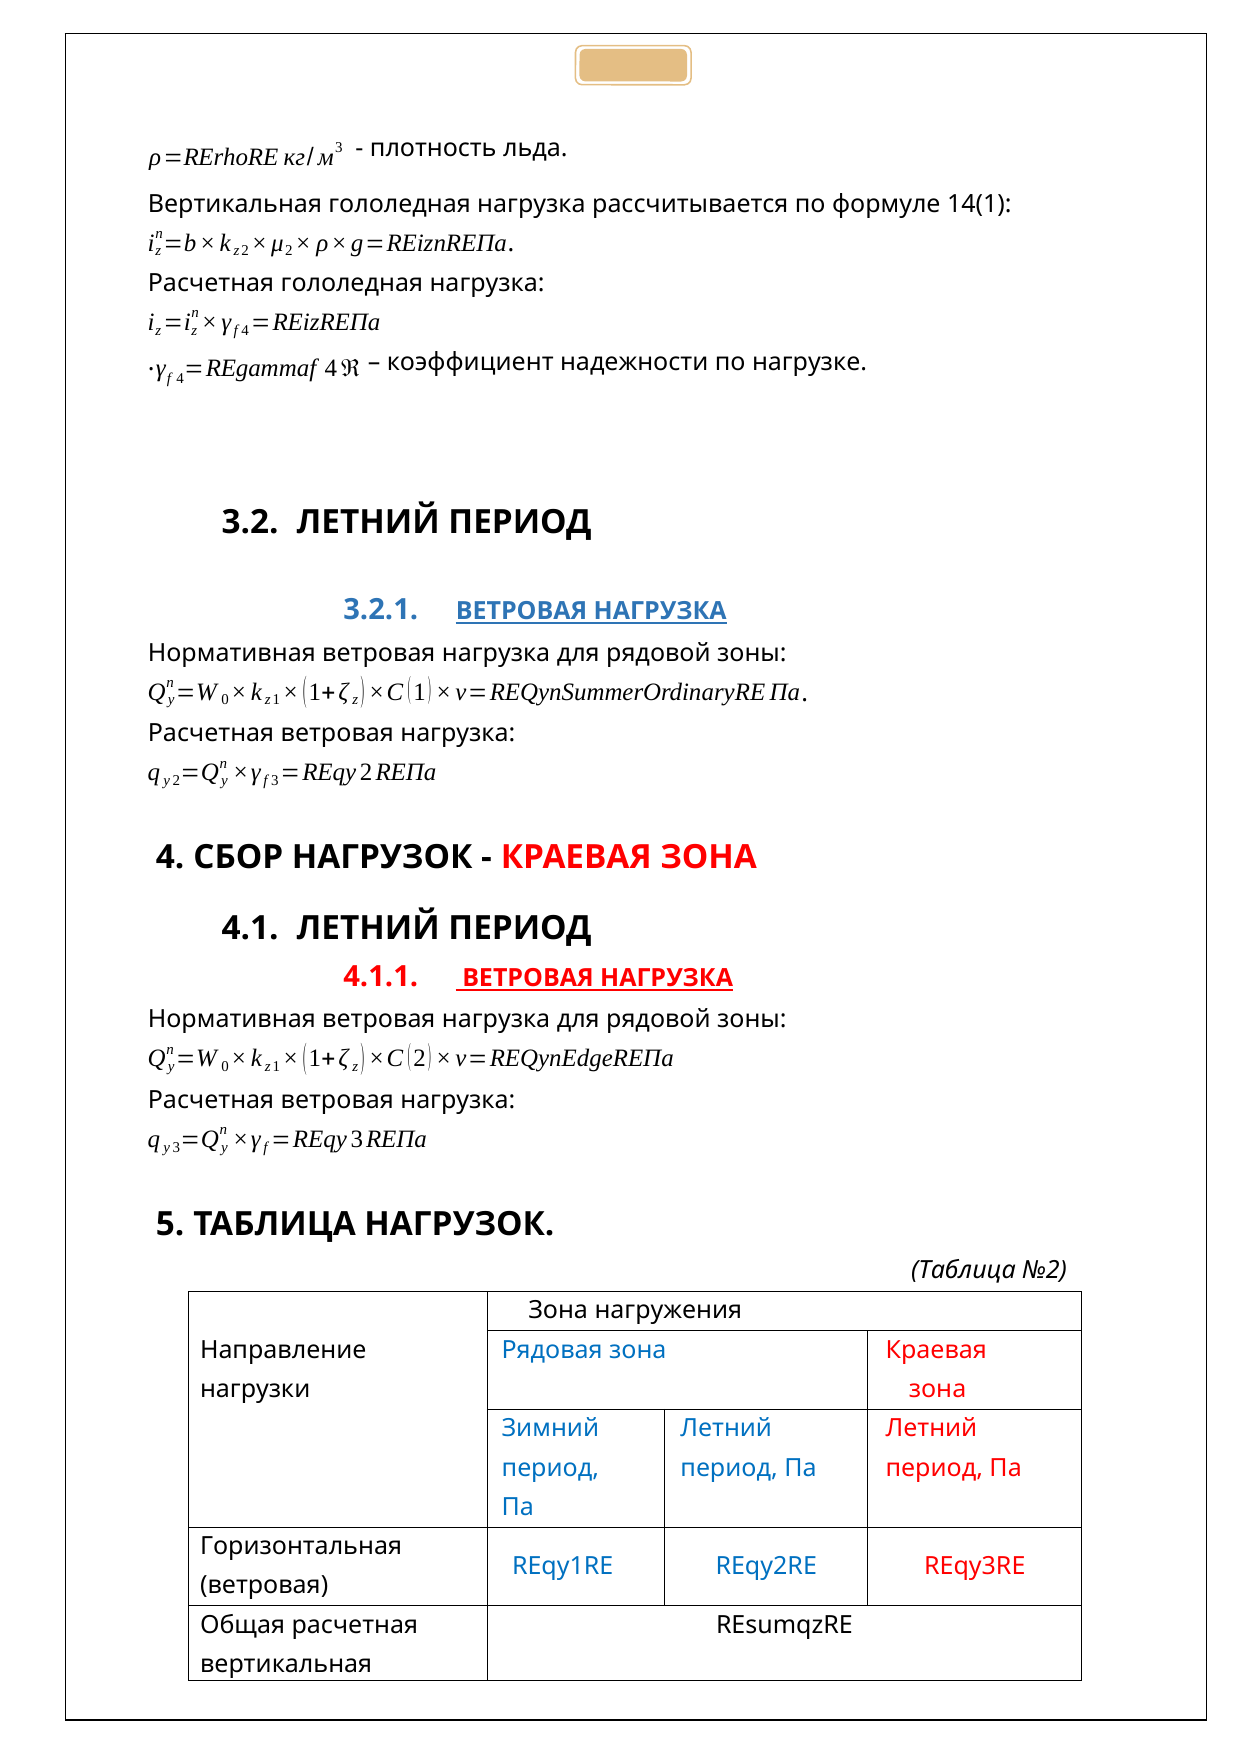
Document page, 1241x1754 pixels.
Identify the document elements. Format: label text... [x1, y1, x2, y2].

text (Таблица №2) [811, 1252, 1122, 1286]
text . – коэффициент надежности по нагрузке. [148, 344, 1122, 386]
text Нормативная ветровая нагрузка для рядовой зоны: [148, 634, 1122, 668]
table_cell Рядовая зона [488, 1331, 867, 1409]
table_cell REqy2RE [665, 1528, 867, 1605]
text Расчетная ветровая нагрузка: [148, 715, 1122, 749]
text Расчетная гололедная нагрузка: [148, 264, 1122, 299]
text - плотность льда. [148, 130, 1122, 178]
table_header Зона нагружения [488, 1292, 1081, 1330]
subtitle ЛЕТНИЙ ПЕРИОД [221, 904, 1152, 949]
subtitle ЛЕТНИЙ ПЕРИОД [221, 498, 1152, 543]
text . [148, 673, 1122, 710]
table_cell Общая расчетная вертикальная нагрузка [189, 1606, 487, 1679]
subtitle ВЕТРОВАЯ НАГРУЗКА [343, 955, 1152, 995]
subtitle ТАБЛИЦА НАГРУЗОК. [156, 1200, 1122, 1246]
table_cell REqy1RE [488, 1528, 664, 1605]
table_cell REqy3RE [868, 1528, 1081, 1605]
table_cell Краевая зона [868, 1331, 1081, 1409]
table_cell REsumqzRE [488, 1606, 1081, 1679]
subtitle ВЕТРОВАЯ НАГРУЗКА [343, 588, 1152, 628]
table_cell Горизонтальная (ветровая) [189, 1528, 487, 1605]
text Нормативная ветровая нагрузка для рядовой зоны: [148, 1001, 1122, 1035]
table_cell Летний период, Па [665, 1410, 867, 1527]
table_cell Летний период, Па [868, 1410, 1081, 1527]
table_header Направление нагрузки [189, 1292, 487, 1527]
subtitle СБОР НАГРУЗОК - КРАЕВАЯ ЗОНА [156, 833, 1122, 879]
text . [148, 224, 1122, 259]
text Вертикальная гололедная нагрузка рассчитывается по формуле 14(1): [148, 185, 1122, 219]
text Расчетная ветровая нагрузка: [148, 1082, 1122, 1116]
table_cell Зимний период, Па [488, 1410, 664, 1527]
